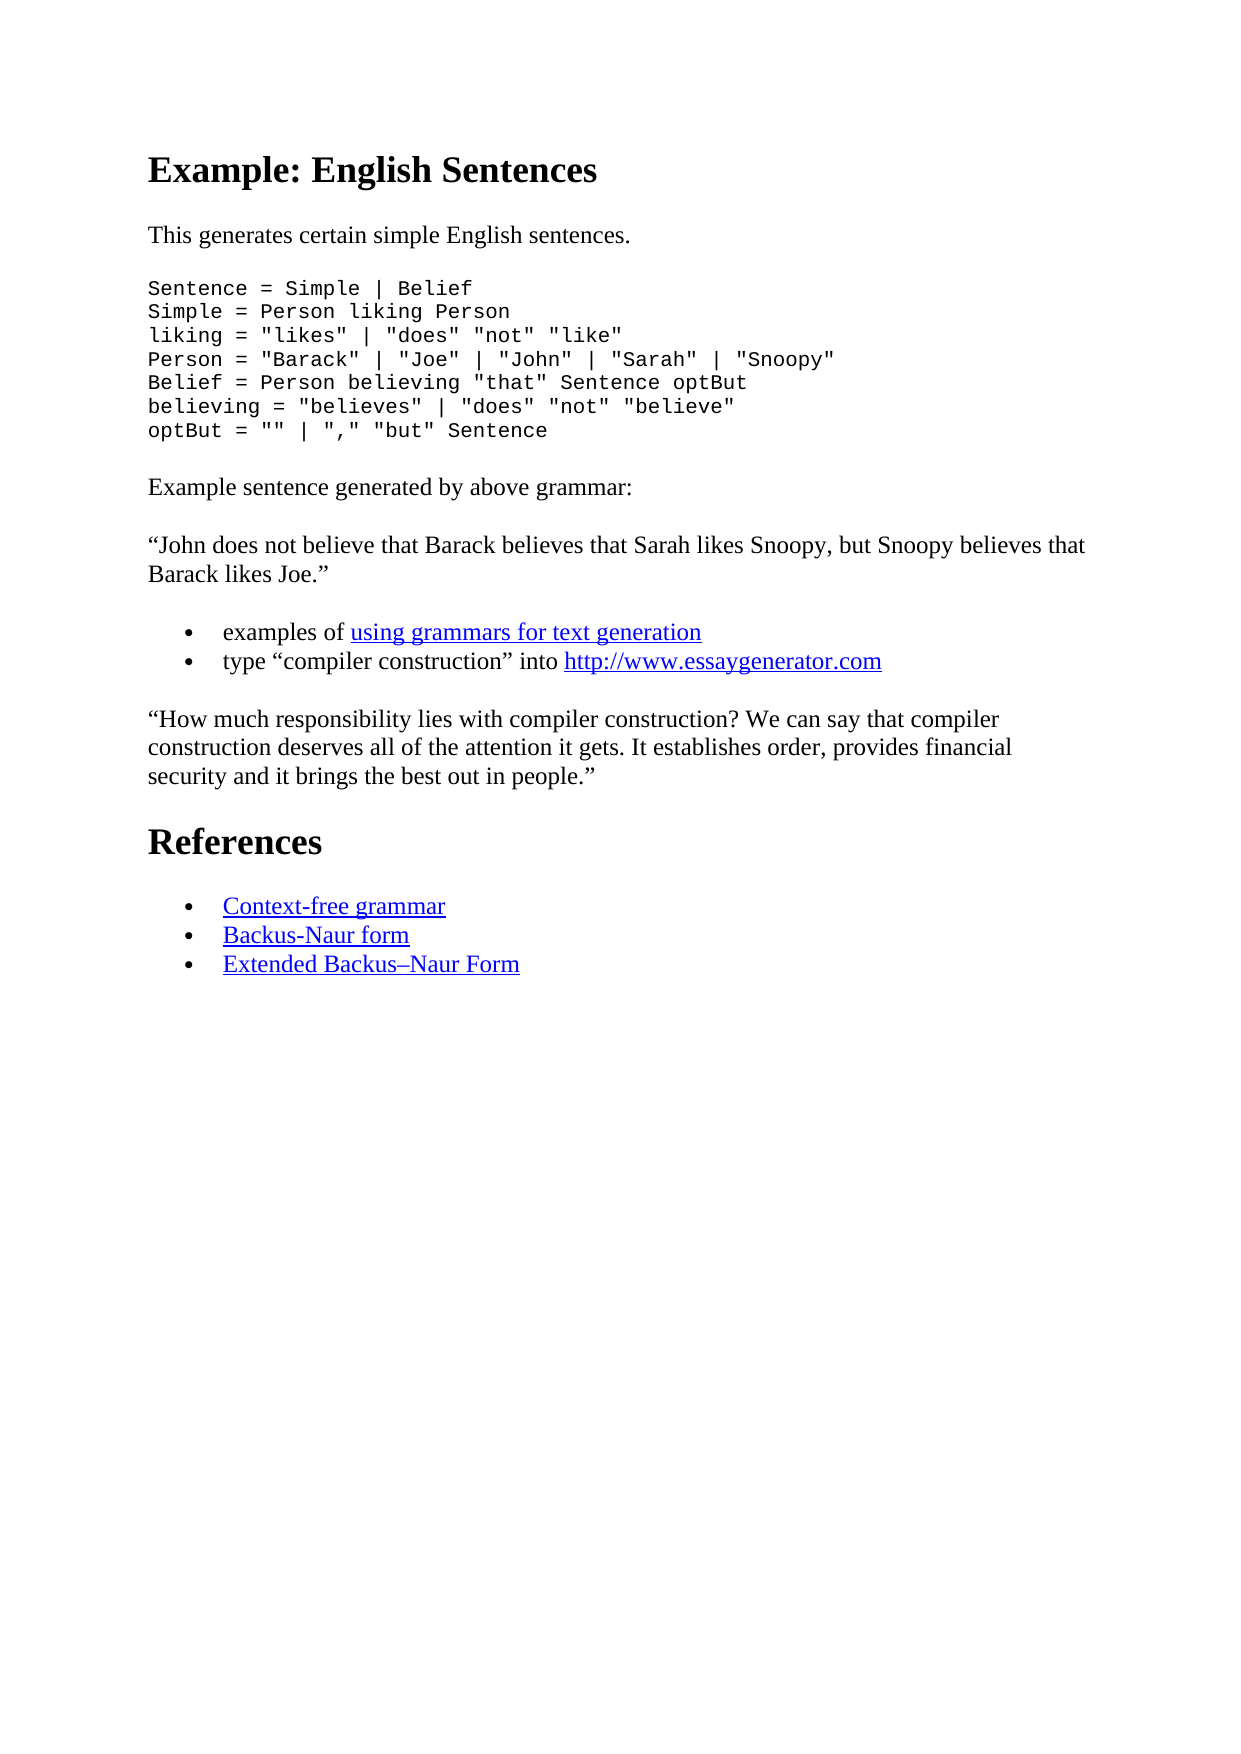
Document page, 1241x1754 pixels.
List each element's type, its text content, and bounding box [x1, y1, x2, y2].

list examples of using grammars for text generation [185, 617, 1093, 646]
text Simple = Person liking Person [148, 301, 1093, 325]
text Example sentence generated by above grammar: [148, 472, 1093, 501]
text Example: English Sentences [148, 148, 1093, 191]
text References [148, 819, 1093, 862]
text Person = "Barack" | "Joe" | "John" | "Sarah" | "Snoopy" [148, 349, 1093, 372]
text liking = "likes" | "does" "not" "like" [148, 325, 1093, 349]
list Context-free grammar [185, 891, 1093, 920]
list Backus-Naur form [185, 920, 1093, 949]
list Extended Backus–Naur Form [185, 949, 1093, 978]
text Sentence = Simple | Belief [148, 278, 1093, 301]
text “How much responsibility lies with compiler construction? We can say that compiler construction deserves all of the attention it gets. It establishes order, provides financial security and it brings the best out in people.” [148, 704, 1093, 790]
list type “compiler construction” into http://www.essaygenerator.com [185, 646, 1093, 674]
text optBut = "" | "," "but" Sentence [148, 420, 1093, 443]
text believing = "believes" | "does" "not" "believe" [148, 396, 1093, 420]
text This generates certain simple English sentences. [148, 220, 1093, 249]
text Belief = Person believing "that" Sentence optBut [148, 372, 1093, 396]
text “John does not believe that Barack believes that Sarah likes Snoopy, but Snoopy believes that Barack likes Joe.” [148, 530, 1093, 588]
